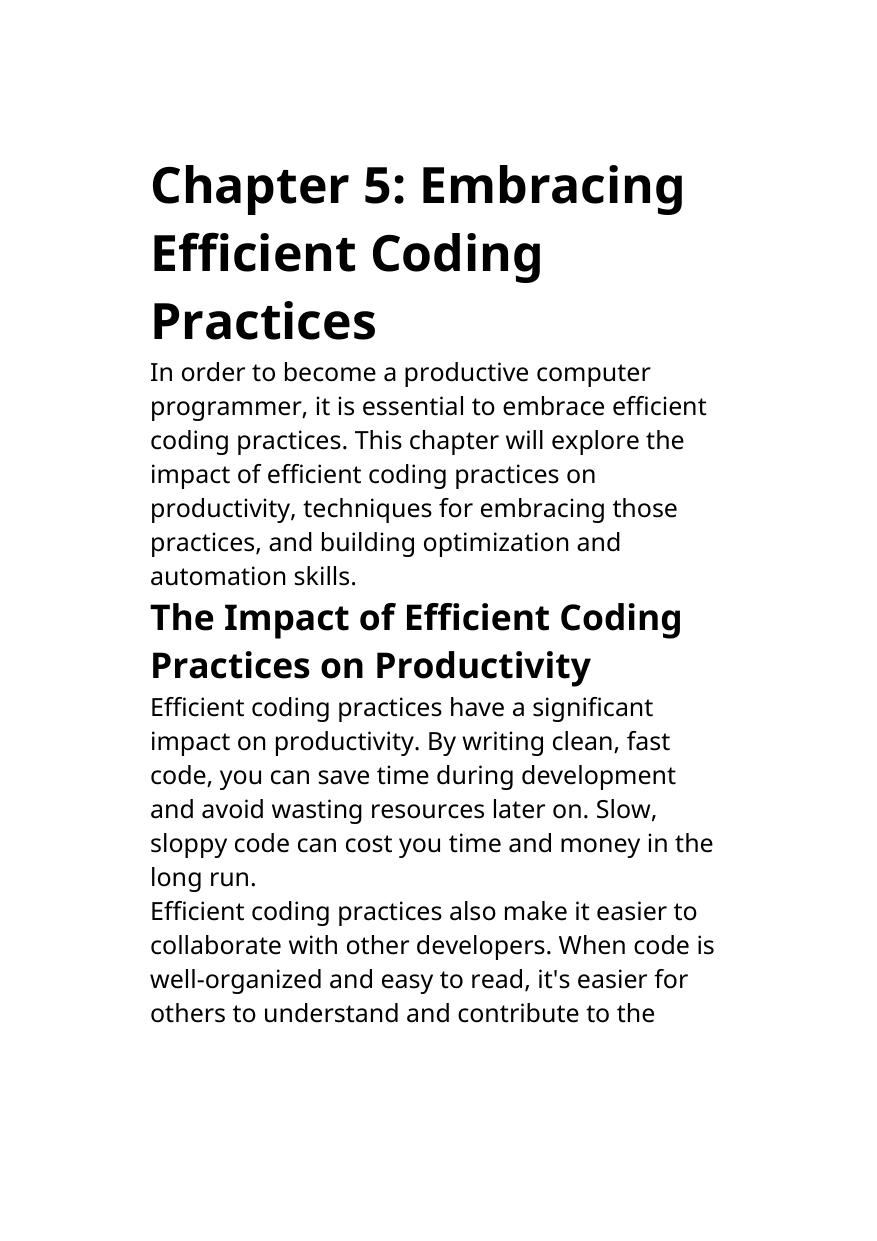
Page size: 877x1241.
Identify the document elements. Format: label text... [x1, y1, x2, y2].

text Efficient coding practices have a significant impact on productivity. By writing clean, fast code, you can save time during development and avoid wasting resources later on. Slow, sloppy code can cost you time and money in the long run. [150, 689, 727, 894]
subtitle The Impact of Efficient Coding Practices on Productivity [150, 593, 727, 689]
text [150, 894, 727, 1030]
text In order to become a productive computer programmer, it is essential to embrace efficient coding practices. This chapter will explore the impact of efficient coding practices on productivity, techniques for embracing those practices, and building optimization and automation skills. [150, 354, 727, 593]
subtitle Chapter 5: Embracing Efficient Coding Practices [150, 150, 727, 354]
